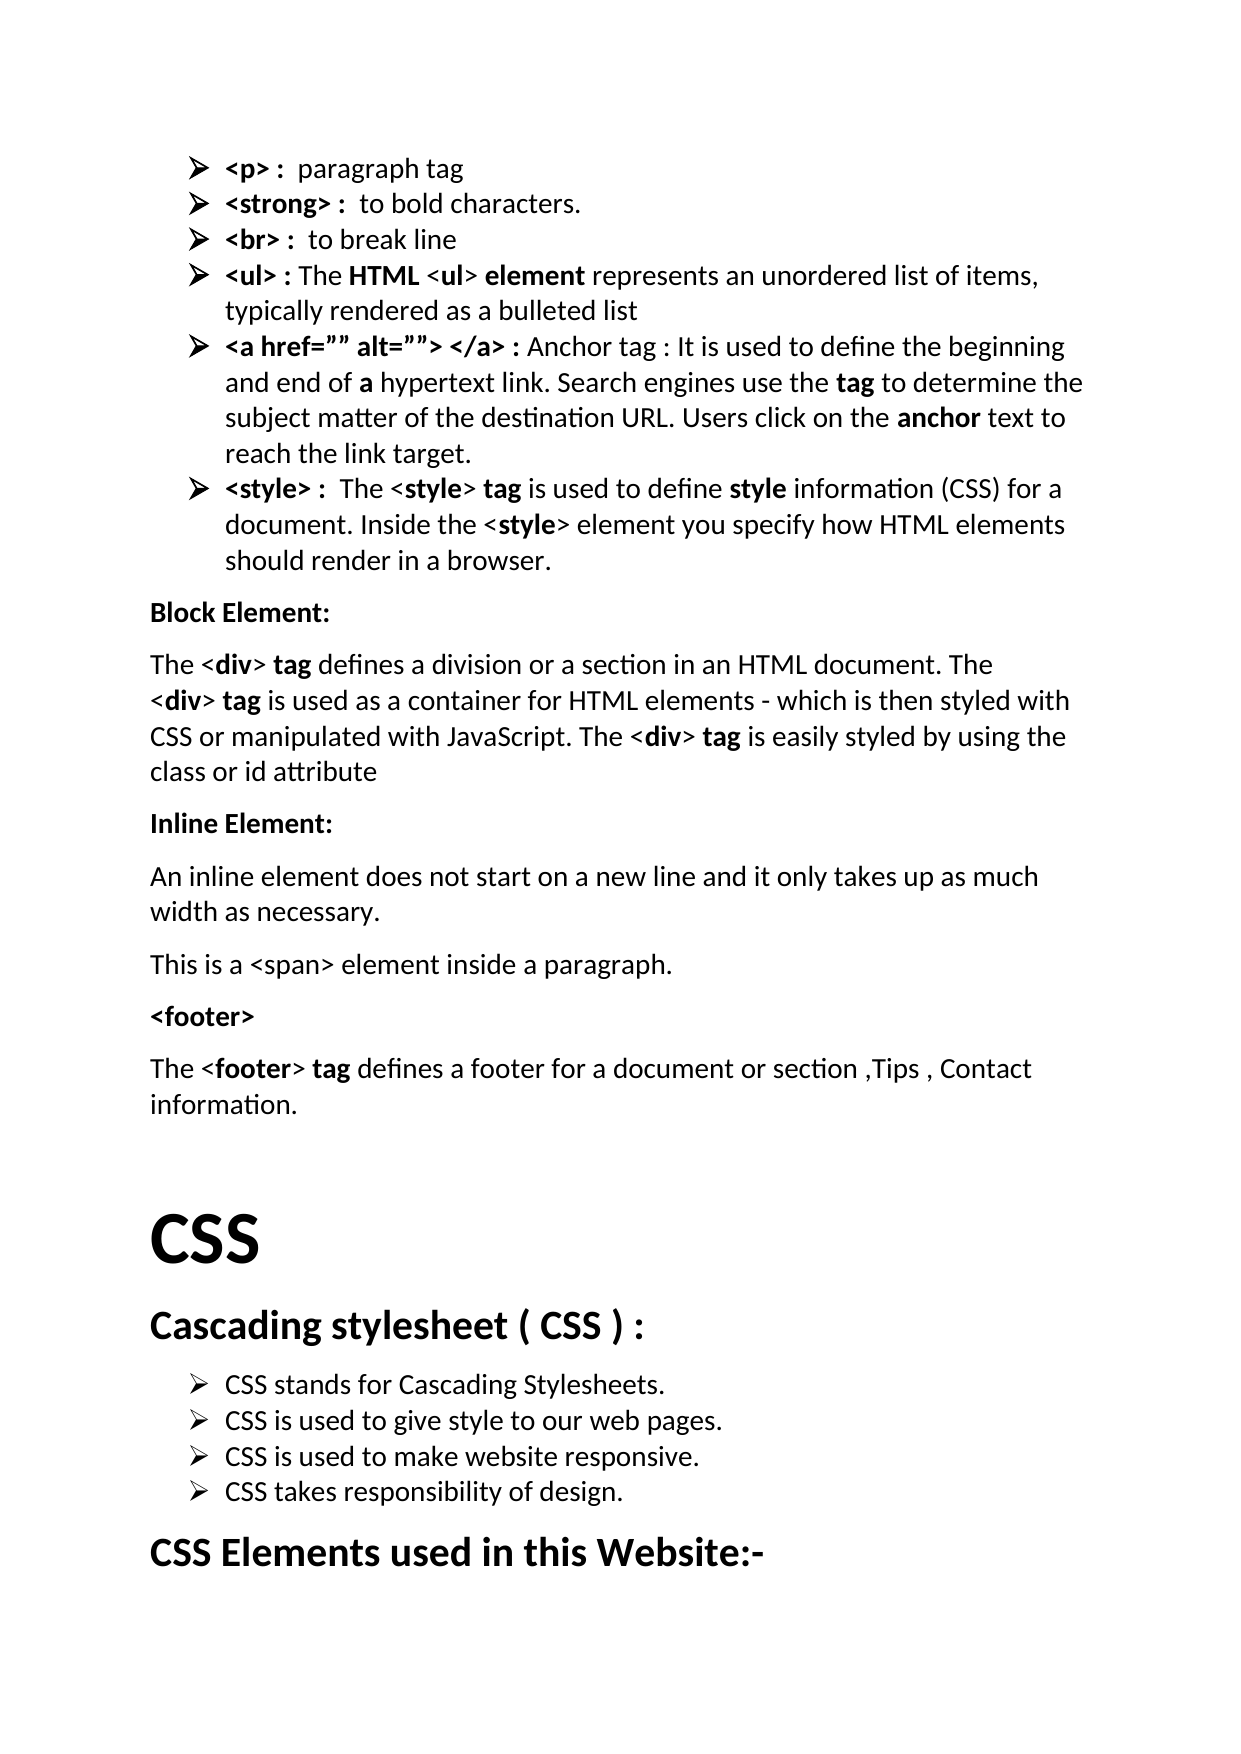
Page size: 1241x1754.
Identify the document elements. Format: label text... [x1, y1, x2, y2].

text <footer> [150, 998, 1090, 1034]
text The <div> tag defines a division or a section in an HTML document. The <div> tag is used as a container for HTML elements - which is then styled with CSS or manipulated with JavaScript. The <div> tag is easily styled by using the class or id attribute [150, 646, 1090, 789]
list <strong> : to bold characters. [187, 186, 1090, 221]
text An inline element does not start on a new line and it only takes up as much width as necessary. [150, 858, 1090, 929]
list CSS is used to give style to our web pages. [187, 1402, 1090, 1438]
list CSS takes responsibility of design. [187, 1473, 1090, 1509]
text This is a <span> element inside a paragraph. [150, 946, 1090, 981]
text CSS [150, 1191, 1090, 1282]
list CSS is used to make website responsive. [187, 1438, 1090, 1473]
text Inline Element: [150, 806, 1090, 841]
text Block Element: [150, 594, 1090, 630]
list <style> : The <style> tag is used to define style information (CSS) for a document. Inside the <style> element you specify how HTML elements should render in a browser. [187, 471, 1090, 577]
text CSS Elements used in this Website:- [150, 1526, 1090, 1576]
list <a href=”” alt=””> </a> : Anchor tag : It is used to define the beginning and end of a hypertext link. Search engines use the tag to determine the subject matter of the destination URL. Users click on the anchor text to reach the link target. [187, 328, 1090, 471]
list <br> : to break line [187, 221, 1090, 257]
list CSS stands for Cascading Stylesheets. [187, 1366, 1090, 1402]
list <ul> : The HTML <ul> element represents an unordered list of items, typically rendered as a bulleted list [187, 257, 1090, 328]
text The <footer> tag defines a footer for a document or section ,Tips , Contact information. [150, 1050, 1090, 1122]
text Cascading stylesheet ( CSS ) : [150, 1299, 1090, 1350]
list <p> : paragraph tag [187, 150, 1090, 186]
